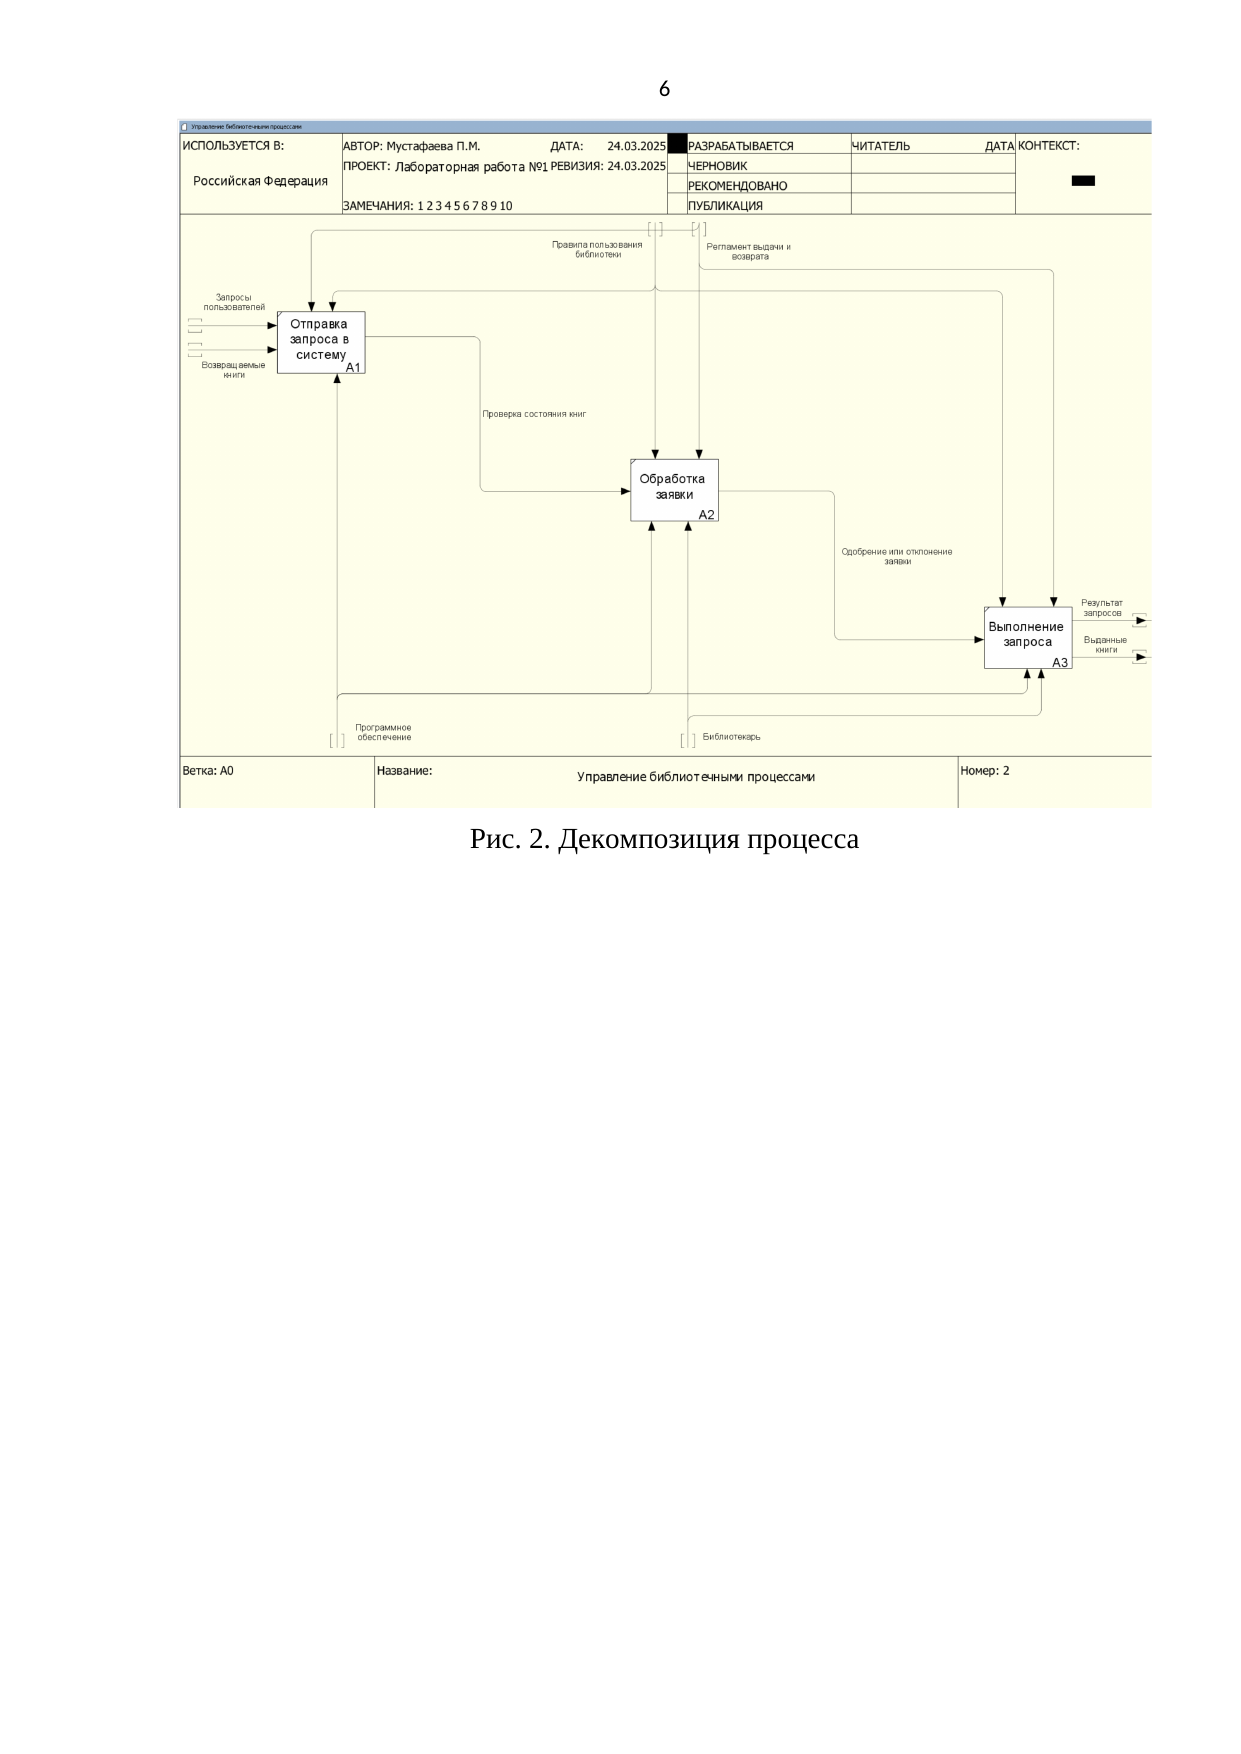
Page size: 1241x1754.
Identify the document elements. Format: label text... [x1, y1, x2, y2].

picture [177, 118, 1152, 808]
text Рис. 2. Декомпозиция процесса [177, 821, 1152, 855]
